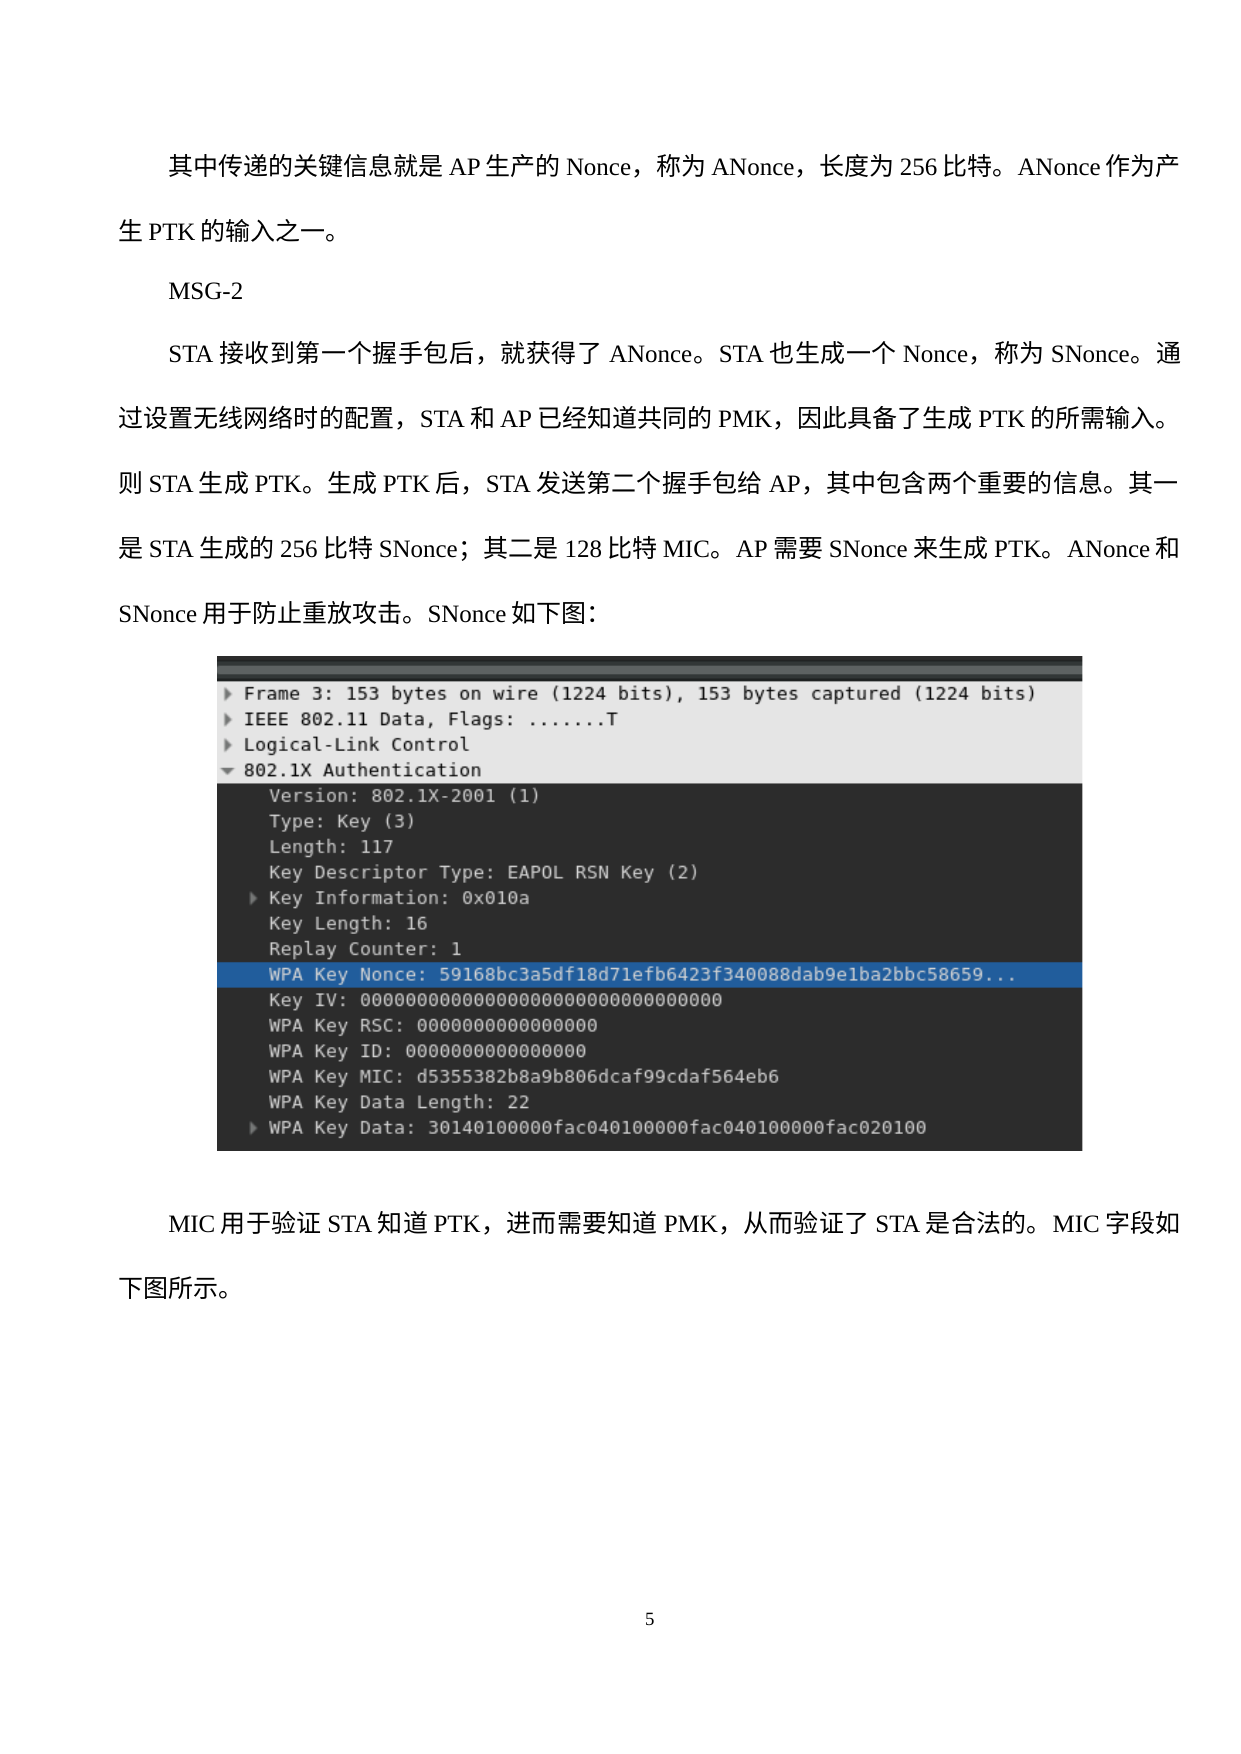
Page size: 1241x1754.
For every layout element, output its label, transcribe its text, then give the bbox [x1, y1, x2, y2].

text MIC用于验证STA知道PTK，进而需要知道PMK，从而验证了STA是合法的。MIC字段如下图所示。 [118, 1189, 1181, 1319]
text STA接收到第一个握手包后，就获得了ANonce。STA也生成一个Nonce，称为SNonce。通过设置无线网络时的配置，STA和AP已经知道共同的PMK，因此具备了生成PTK的所需输入。则STA生成PTK。生成PTK后，STA发送第二个握手包给AP，其中包含两个重要的信息。其一是STA生成的256比特SNonce；其二是128比特MIC。AP需要SNonce来生成PTK。ANonce和SNonce用于防止重放攻击。SNonce如下图： [118, 319, 1181, 644]
text MSG-2 [118, 274, 1181, 307]
picture [217, 656, 1083, 1151]
text 其中传递的关键信息就是AP生产的Nonce，称为ANonce，长度为256比特。ANonce作为产生PTK的输入之一。 [118, 132, 1181, 262]
